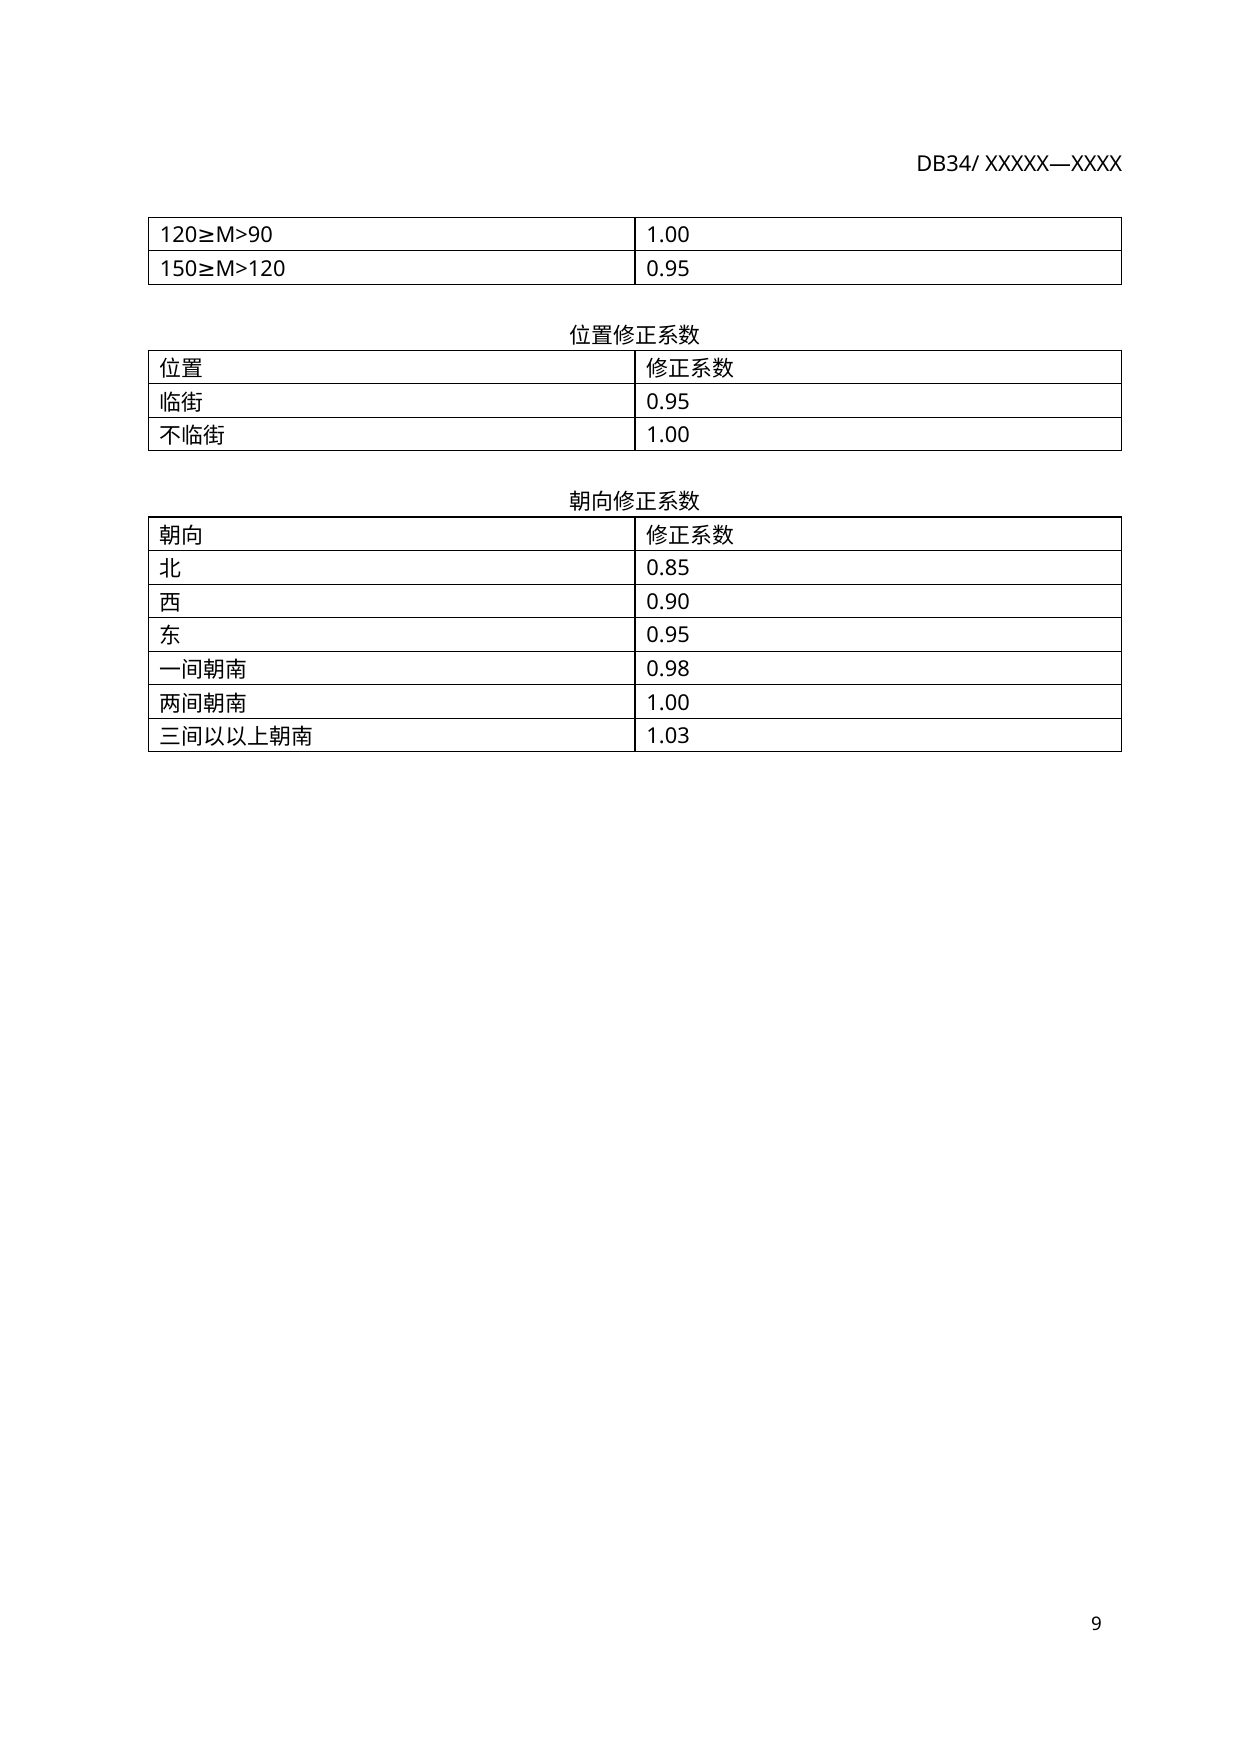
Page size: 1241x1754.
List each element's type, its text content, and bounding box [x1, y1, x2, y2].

table_cell 0.95 [636, 251, 1121, 284]
table_cell 0.90 [636, 585, 1121, 617]
table_cell 1.03 [636, 719, 1121, 751]
text 位置修正系数 [148, 317, 1122, 350]
table_cell 北 [149, 551, 634, 583]
table_cell 0.98 [636, 652, 1121, 684]
table_header 位置 [149, 351, 634, 383]
table_cell 东 [149, 618, 634, 651]
table_cell 临街 [149, 384, 634, 417]
table_cell 150≥M>120 [149, 251, 634, 284]
table_header 朝向 [149, 518, 634, 550]
table_cell 两间朝南 [149, 685, 634, 718]
table_header 修正系数 [636, 518, 1121, 550]
table_cell 0.95 [636, 384, 1121, 417]
table_cell 1.00 [636, 685, 1121, 718]
table_cell 1.00 [636, 418, 1121, 450]
table_cell 1.00 [636, 218, 1121, 250]
table_header 修正系数 [636, 351, 1121, 383]
table_cell 0.95 [636, 618, 1121, 651]
table_cell 120≥M>90 [149, 218, 634, 250]
text 朝向修正系数 [148, 484, 1122, 516]
table_cell 三间以以上朝南 [149, 719, 634, 751]
table_cell 不临街 [149, 418, 634, 450]
table_cell 一间朝南 [149, 652, 634, 684]
table_cell 0.85 [636, 551, 1121, 583]
table_cell 西 [149, 585, 634, 617]
